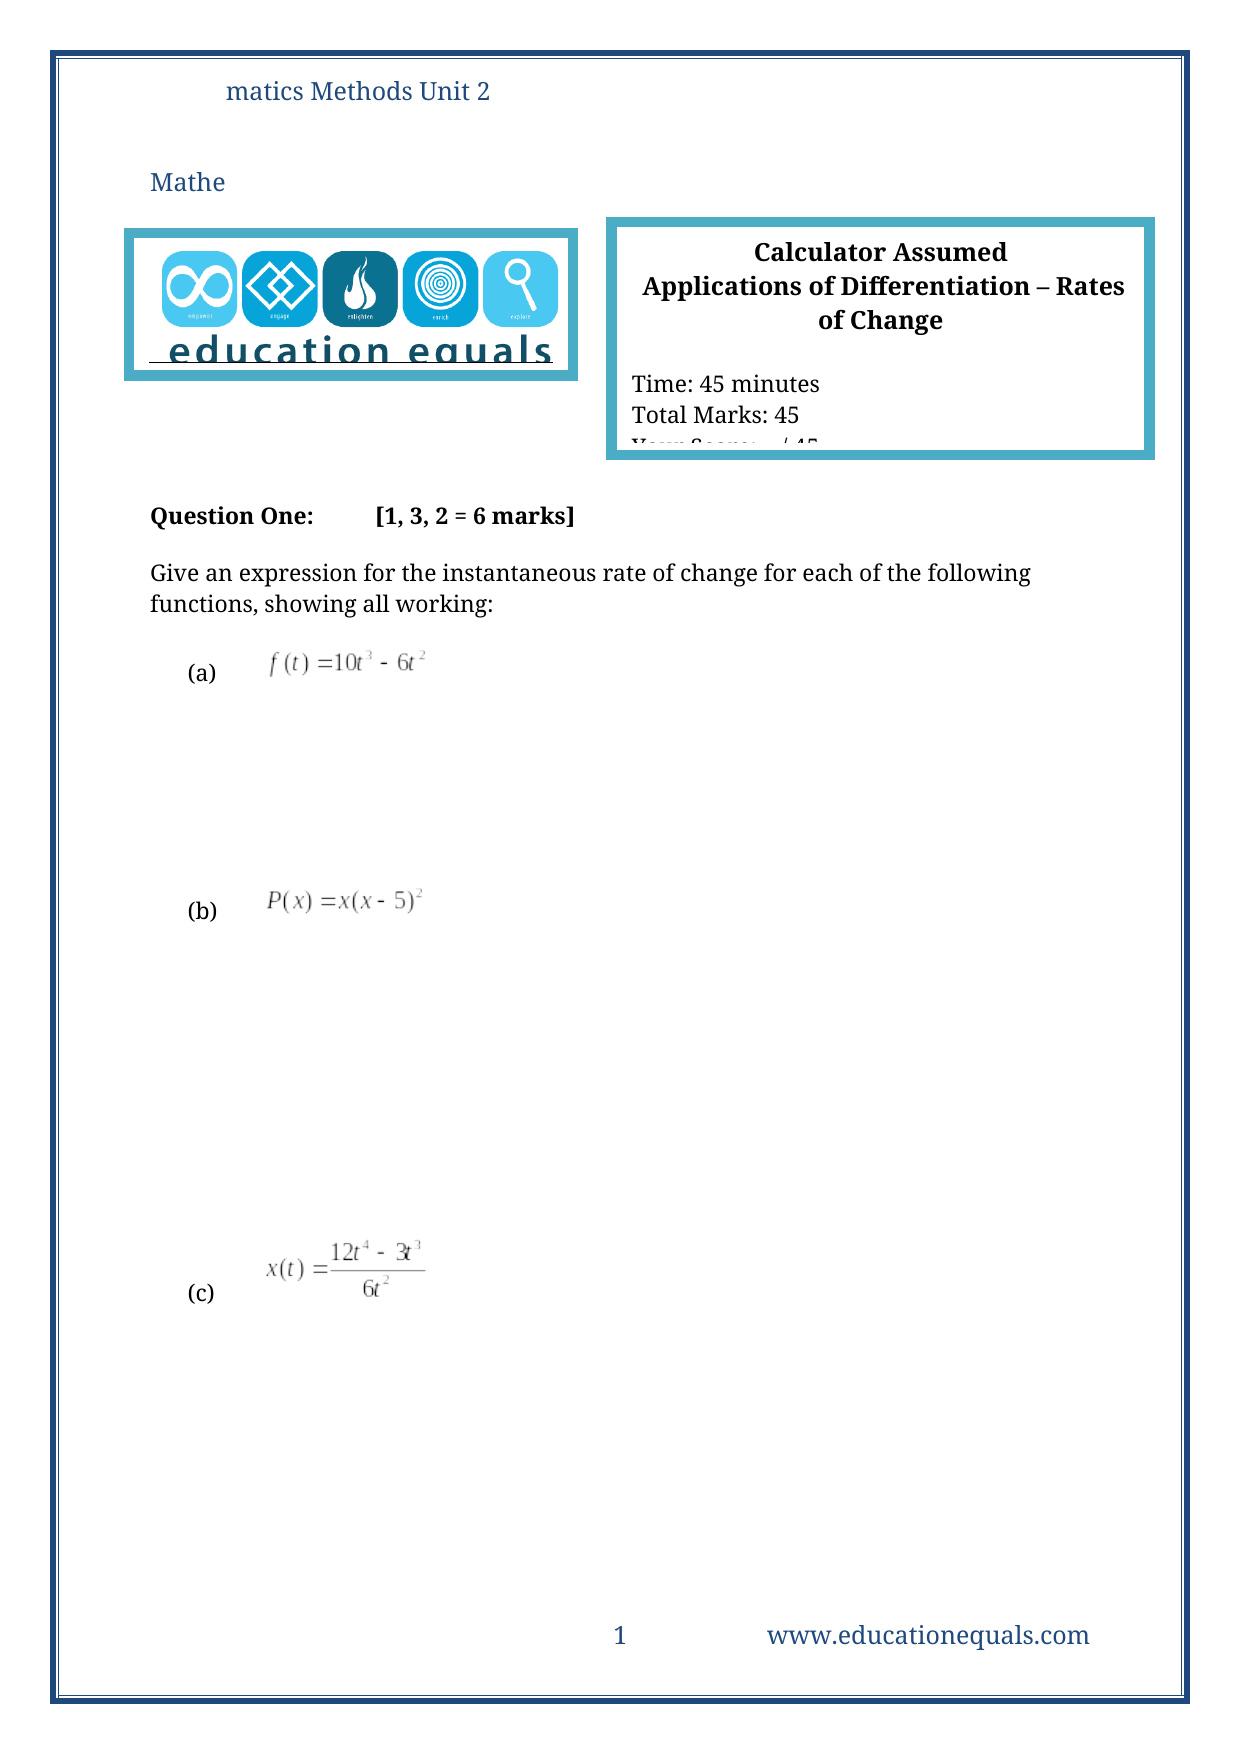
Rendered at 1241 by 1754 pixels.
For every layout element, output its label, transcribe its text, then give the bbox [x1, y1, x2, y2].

picture [148, 245, 568, 363]
text Give an expression for the instantaneous rate of change for each of the following functions, showing all working: [150, 557, 1090, 619]
text Question One: [1, 3, 2 = 6 marks] [150, 500, 1090, 531]
